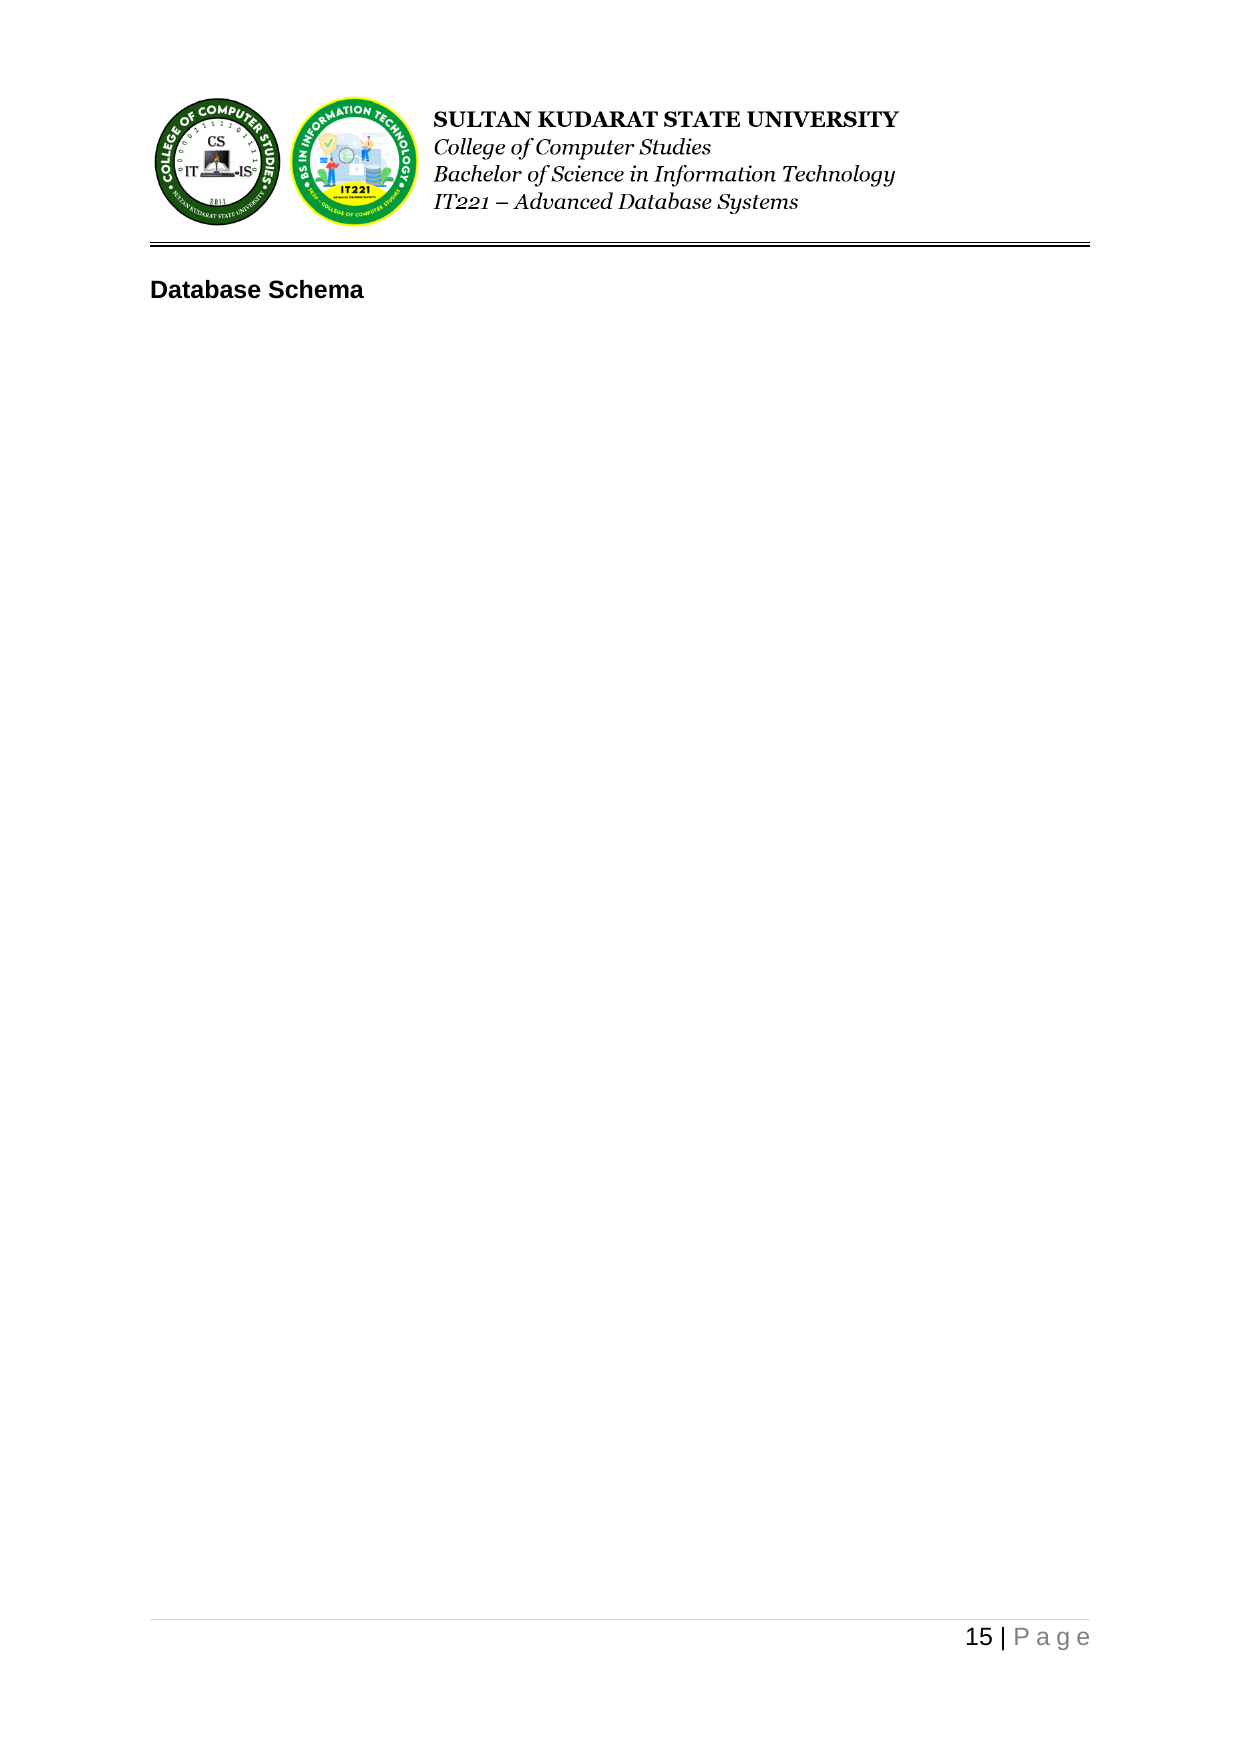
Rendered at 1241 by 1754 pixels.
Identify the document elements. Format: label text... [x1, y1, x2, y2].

picture [150, 75, 1091, 238]
text Database Schema [150, 274, 1090, 303]
